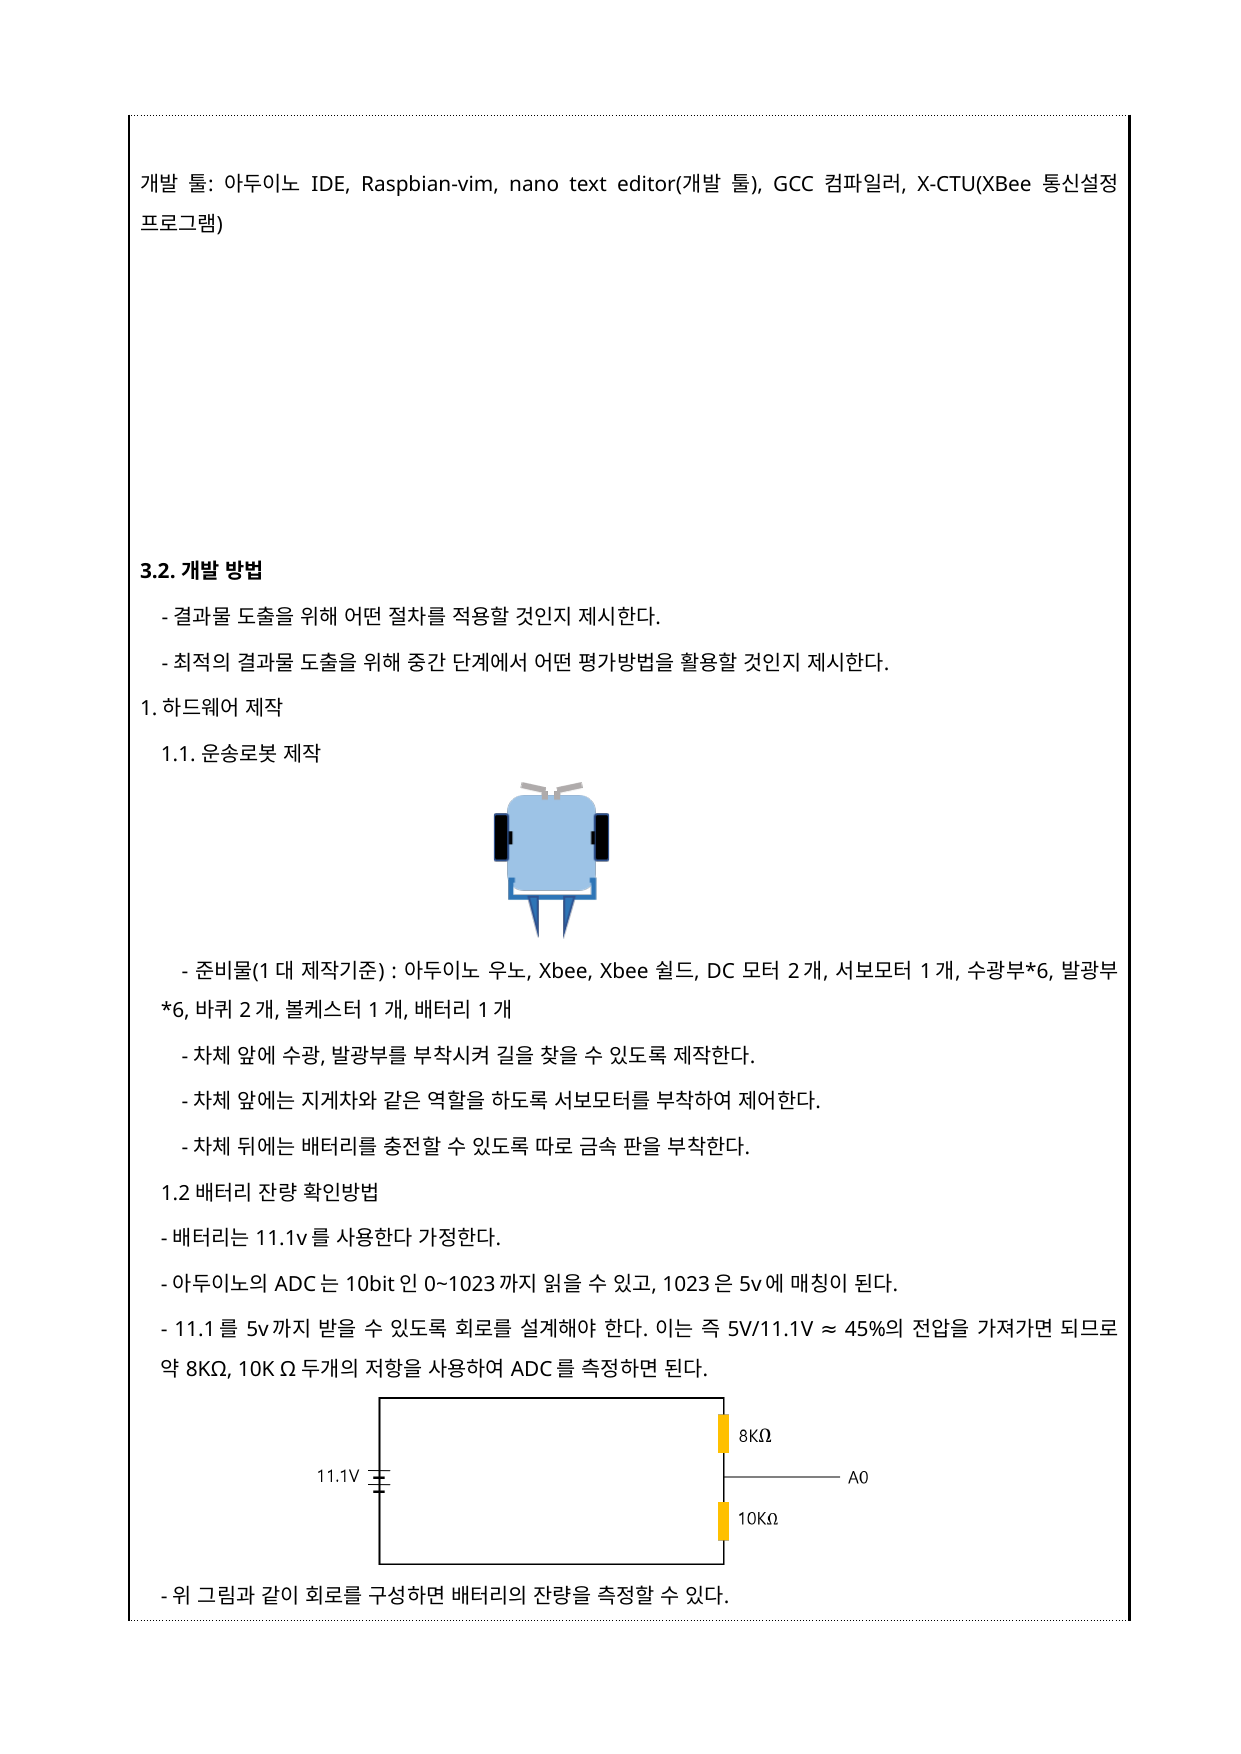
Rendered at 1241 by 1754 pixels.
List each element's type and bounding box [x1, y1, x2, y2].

picture [493, 782, 610, 940]
table_cell [130, 115, 1128, 1620]
picture [306, 1397, 879, 1565]
